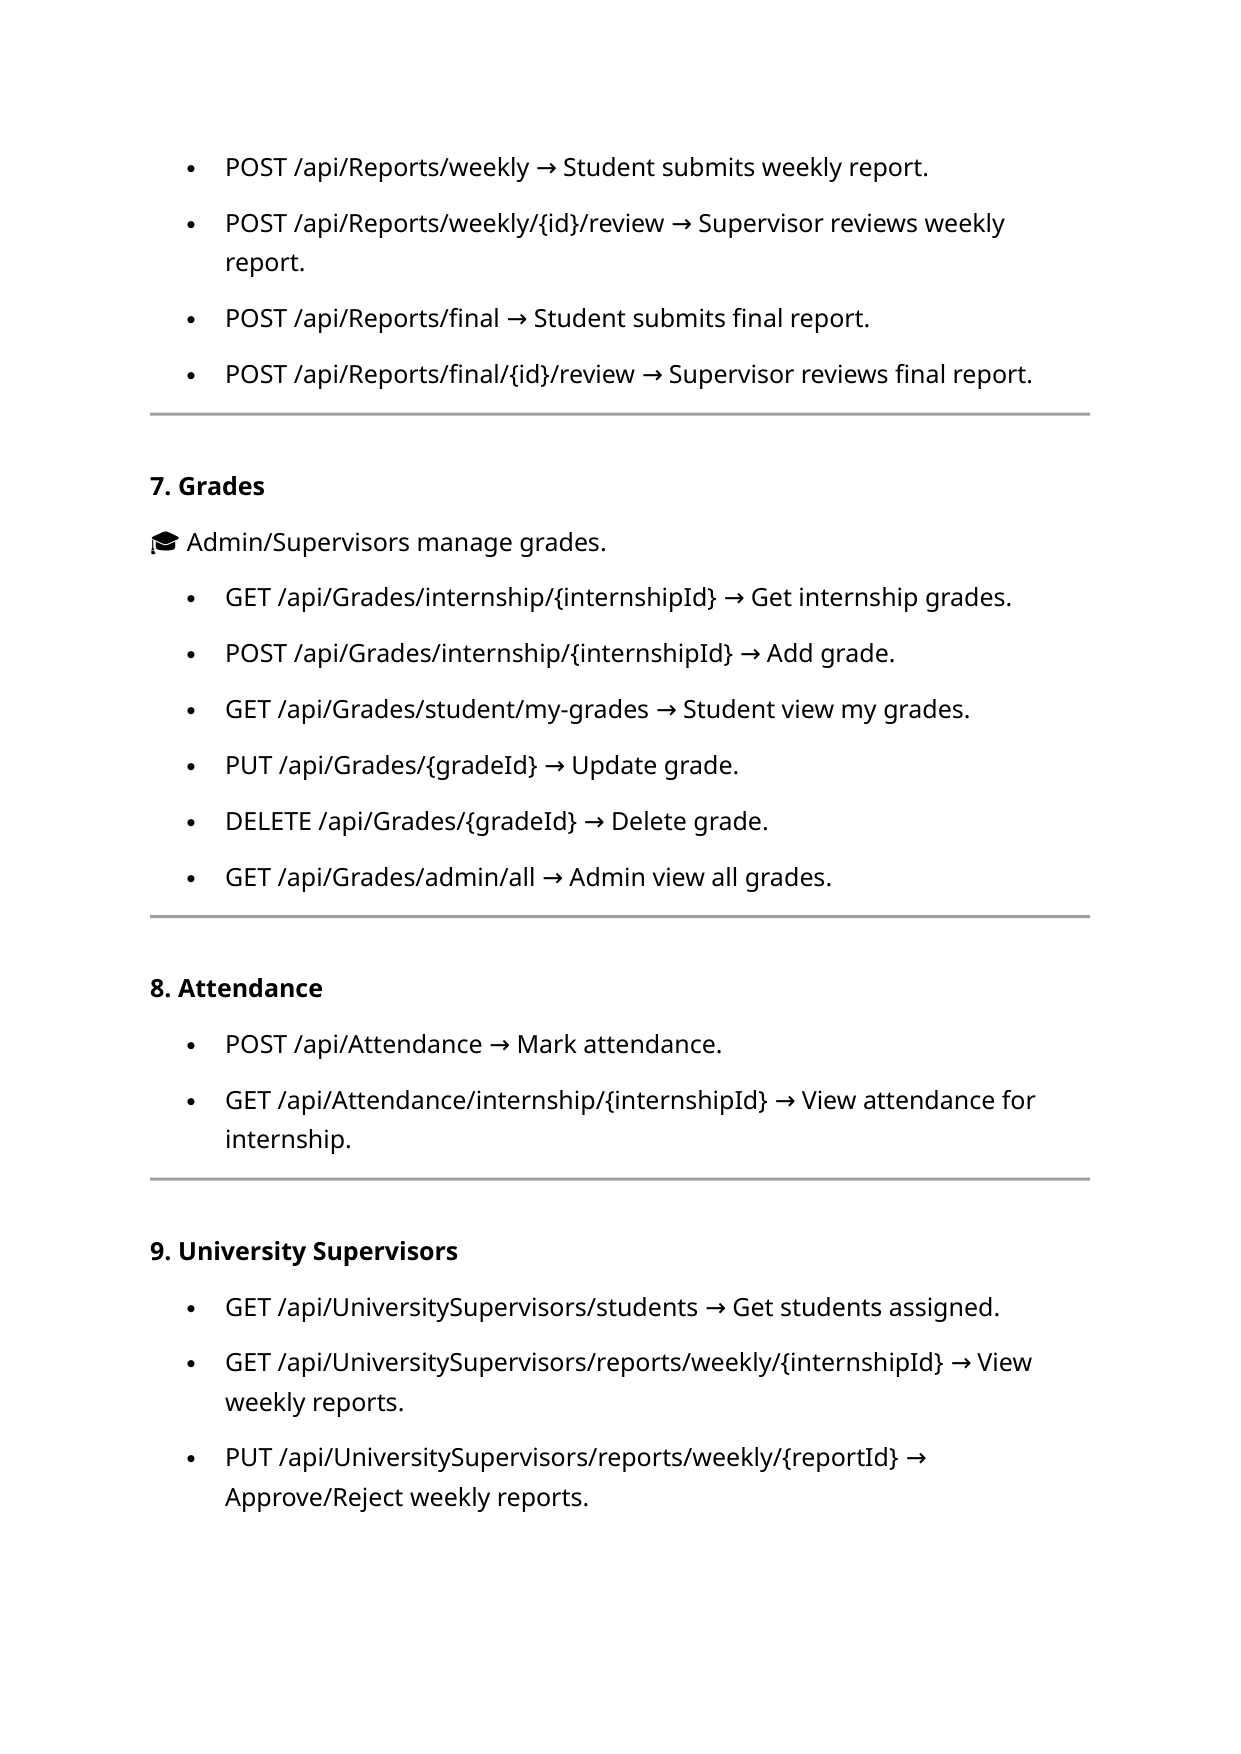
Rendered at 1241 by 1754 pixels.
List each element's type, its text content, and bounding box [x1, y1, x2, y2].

list POST /api/Reports/final/{id}/review → Supervisor reviews final report. [187, 357, 1090, 391]
list PUT /api/UniversitySupervisors/reports/weekly/{reportId} → Approve/Reject weekly reports. [187, 1440, 1090, 1513]
list GET /api/Grades/student/my-grades → Student view my grades. [187, 692, 1090, 726]
list GET /api/Attendance/internship/{internshipId} → View attendance for internship. [187, 1082, 1090, 1156]
text 7. Grades [150, 468, 1090, 502]
list POST /api/Reports/weekly/{id}/review → Supervisor reviews weekly report. [187, 206, 1090, 279]
list PUT /api/Grades/{gradeId} → Update grade. [187, 747, 1090, 782]
list GET /api/UniversitySupervisors/reports/weekly/{internshipId} → View weekly reports. [187, 1345, 1090, 1418]
list POST /api/Reports/weekly → Student submits weekly report. [187, 150, 1090, 184]
list GET /api/UniversitySupervisors/students → Get students assigned. [187, 1289, 1090, 1323]
text 9. University Supervisors [150, 1233, 1090, 1267]
list DELETE /api/Grades/{gradeId} → Delete grade. [187, 803, 1090, 837]
text 🎓 Admin/Supervisors manage grades. [150, 524, 1090, 558]
list POST /api/Reports/final → Student submits final report. [187, 301, 1090, 335]
text 8. Attendance [150, 971, 1090, 1005]
list POST /api/Grades/internship/{internshipId} → Add grade. [187, 636, 1090, 670]
list GET /api/Grades/admin/all → Admin view all grades. [187, 859, 1090, 893]
list GET /api/Grades/internship/{internshipId} → Get internship grades. [187, 580, 1090, 614]
list POST /api/Attendance → Mark attendance. [187, 1027, 1090, 1061]
